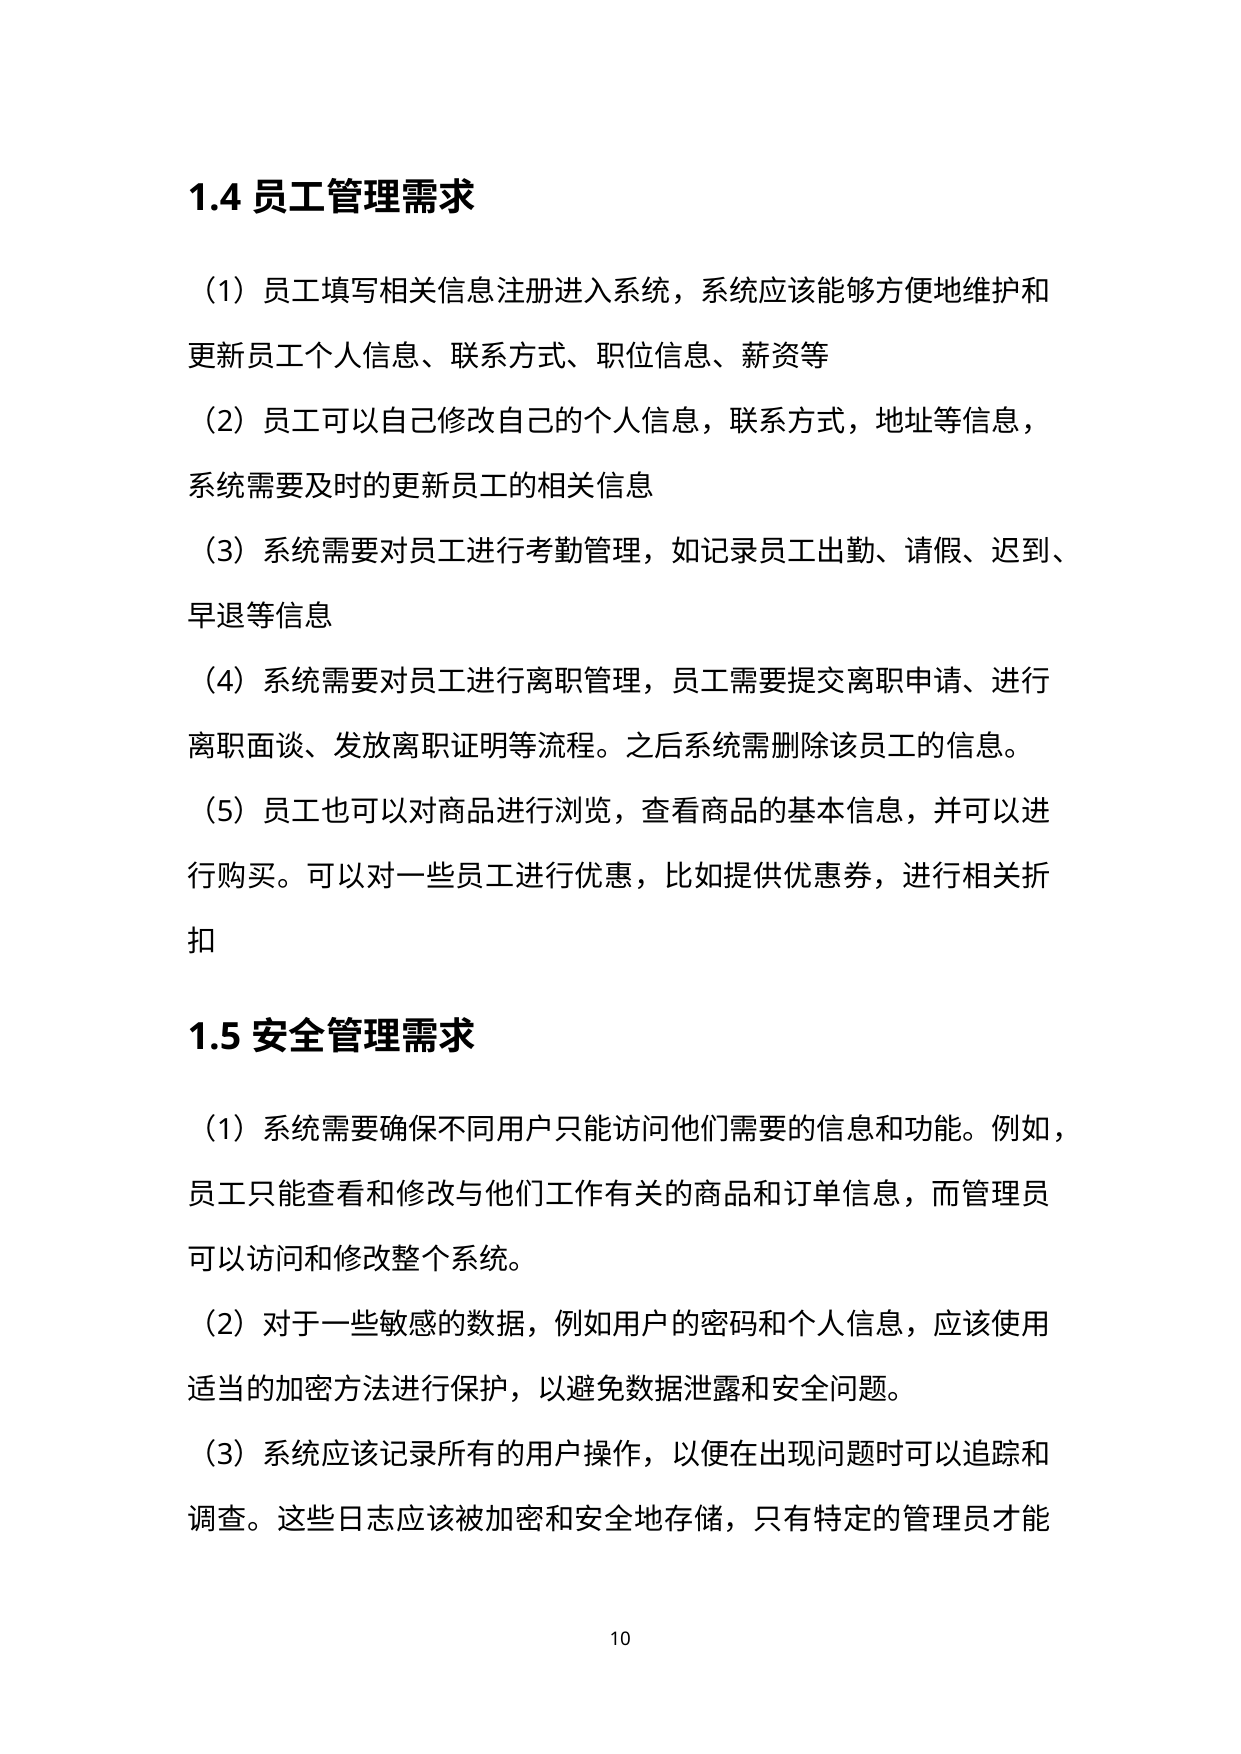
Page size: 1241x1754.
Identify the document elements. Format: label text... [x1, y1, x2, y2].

text （1）员工填写相关信息注册进入系统，系统应该能够方便地维护和更新员工个人信息、联系方式、职位信息、薪资等 [187, 256, 1053, 386]
text （2）员工可以自己修改自己的个人信息，联系方式，地址等信息，系统需要及时的更新员工的相关信息 [187, 386, 1053, 516]
text （1）系统需要确保不同用户只能访问他们需要的信息和功能。例如，员工只能查看和修改与他们工作有关的商品和订单信息，而管理员可以访问和修改整个系统。 [187, 1094, 1053, 1289]
text （2）对于一些敏感的数据，例如用户的密码和个人信息，应该使用适当的加密方法进行保护，以避免数据泄露和安全问题。 [187, 1289, 1053, 1419]
text （3）系统需要对员工进行考勤管理，如记录员工出勤、请假、迟到、早退等信息 [187, 516, 1053, 646]
text （5）员工也可以对商品进行浏览，查看商品的基本信息，并可以进行购买。可以对一些员工进行优惠，比如提供优惠券，进行相关折扣 [187, 776, 1053, 971]
subtitle 1.5 安全管理需求 [187, 1000, 1053, 1065]
text （4）系统需要对员工进行离职管理，员工需要提交离职申请、进行离职面谈、发放离职证明等流程。之后系统需删除该员工的信息。 [187, 646, 1053, 776]
subtitle 1.4 员工管理需求 [187, 162, 1053, 227]
text （3）系统应该记录所有的用户操作，以便在出现问题时可以追踪和调查。这些日志应该被加密和安全地存储，只有特定的管理员才能访问。 [187, 1419, 1053, 1549]
